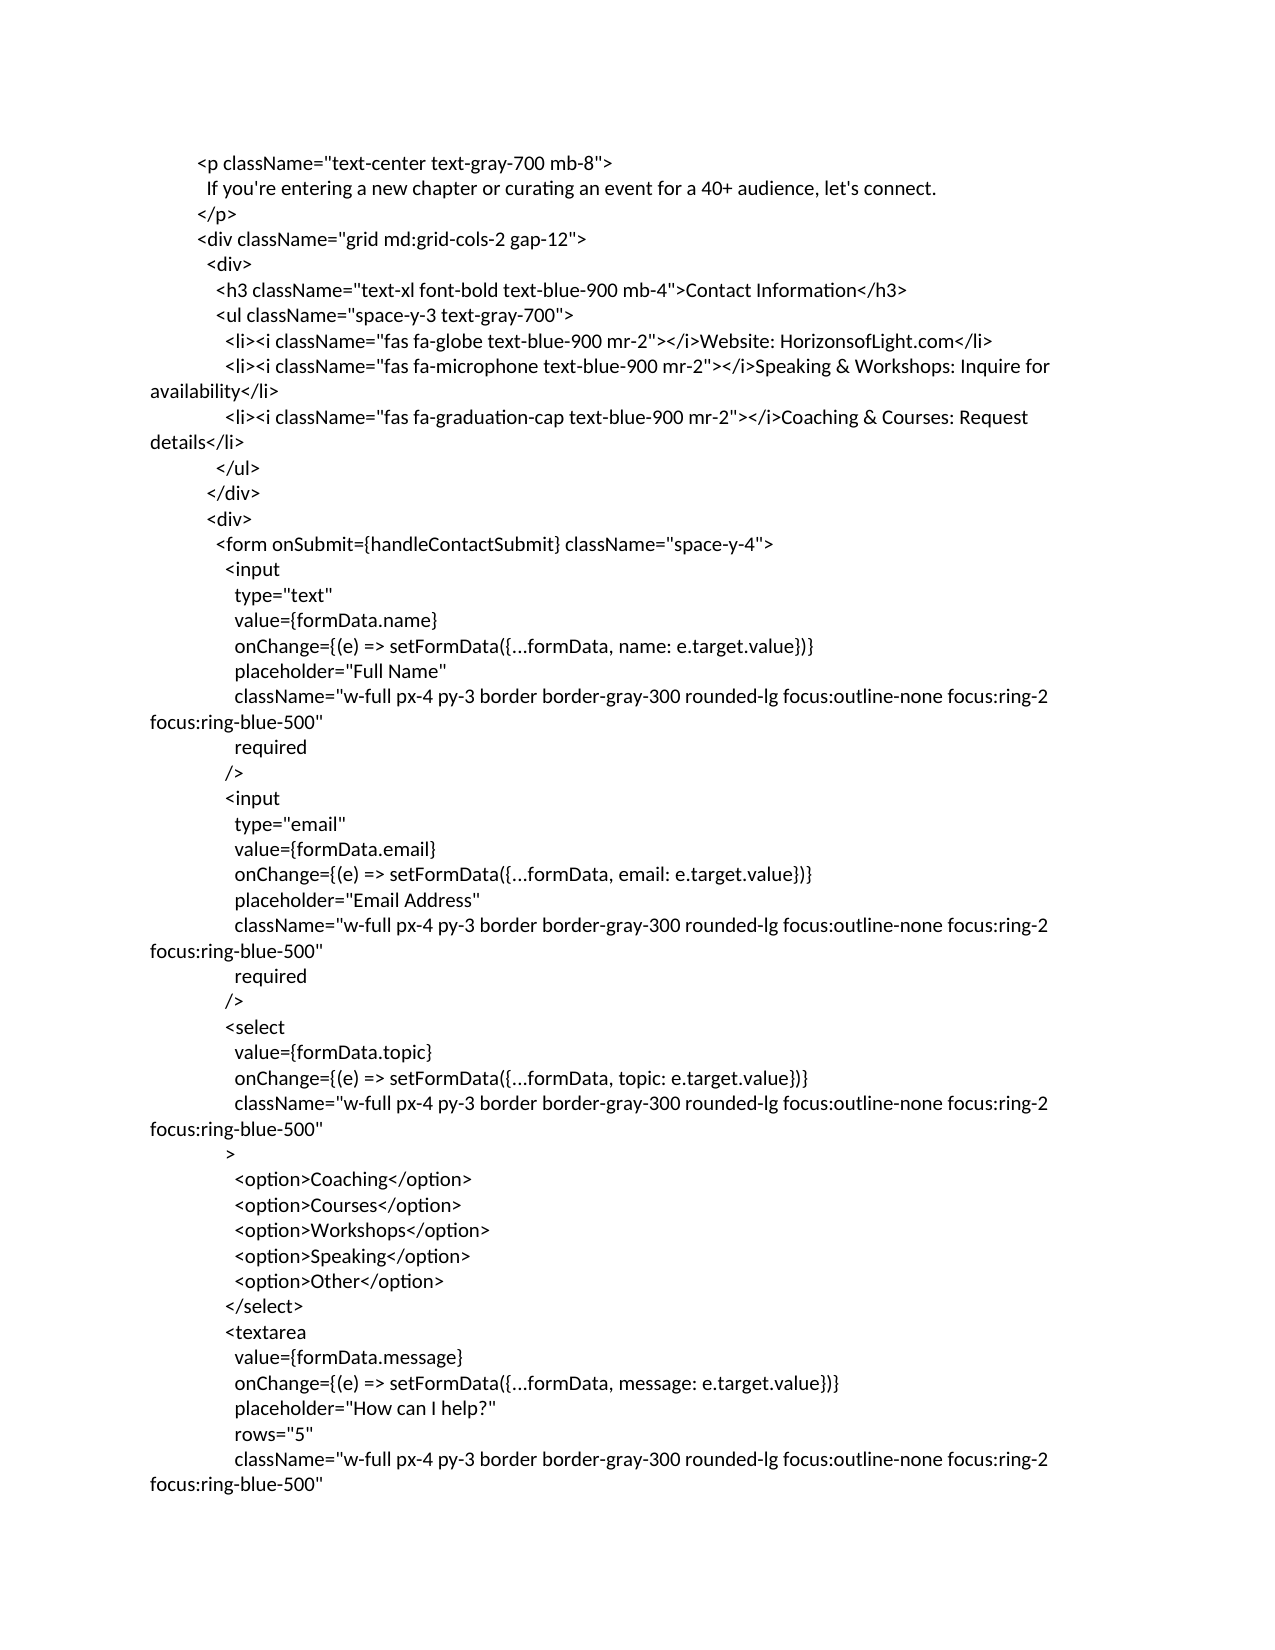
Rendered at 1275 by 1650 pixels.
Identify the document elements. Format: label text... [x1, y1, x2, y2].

text <ul className="space-y-3 text-gray-700"> [150, 302, 1125, 328]
text <option>Workshops</option> [150, 1217, 1125, 1243]
text onChange={(e) => setFormData({...formData, name: e.target.value})} [150, 633, 1125, 658]
text onChange={(e) => setFormData({...formData, message: e.target.value})} [150, 1370, 1125, 1395]
text onChange={(e) => setFormData({...formData, email: e.target.value})} [150, 862, 1125, 887]
text required [150, 963, 1125, 989]
text required [150, 734, 1125, 760]
text value={formData.email} [150, 836, 1125, 862]
text <option>Other</option> [150, 1268, 1125, 1294]
text > [150, 1141, 1125, 1167]
text className="w-full px-4 py-3 border border-gray-300 rounded-lg focus:outline-none focus:ring-2 focus:ring-blue-500" [150, 912, 1125, 963]
text value={formData.name} [150, 607, 1125, 633]
text onChange={(e) => setFormData({...formData, topic: e.target.value})} [150, 1065, 1125, 1090]
text className="w-full px-4 py-3 border border-gray-300 rounded-lg focus:outline-none focus:ring-2 focus:ring-blue-500" [150, 1446, 1125, 1497]
text value={formData.message} [150, 1344, 1125, 1370]
text type="text" [150, 582, 1125, 607]
text <option>Courses</option> [150, 1192, 1125, 1217]
text className="w-full px-4 py-3 border border-gray-300 rounded-lg focus:outline-none focus:ring-2 focus:ring-blue-500" [150, 684, 1125, 734]
text <li><i className="fas fa-graduation-cap text-blue-900 mr-2"></i>Coaching & Courses: Request details</li> [150, 404, 1125, 455]
text </p> [150, 201, 1125, 226]
text </select> [150, 1294, 1125, 1319]
text <p className="text-center text-gray-700 mb-8"> [150, 150, 1125, 175]
text type="email" [150, 811, 1125, 836]
text <div className="grid md:grid-cols-2 gap-12"> [150, 226, 1125, 252]
text value={formData.topic} [150, 1039, 1125, 1065]
text placeholder="How can I help?" [150, 1395, 1125, 1421]
text <li><i className="fas fa-globe text-blue-900 mr-2"></i>Website: HorizonsofLight.com</li> [150, 328, 1125, 353]
text <div> [150, 506, 1125, 531]
text <h3 className="text-xl font-bold text-blue-900 mb-4">Contact Information</h3> [150, 277, 1125, 302]
text <div> [150, 252, 1125, 277]
text <textarea [150, 1319, 1125, 1344]
text rows="5" [150, 1421, 1125, 1446]
text <input [150, 557, 1125, 582]
text /> [150, 760, 1125, 785]
text /> [150, 989, 1125, 1014]
text placeholder="Full Name" [150, 658, 1125, 684]
text </div> [150, 480, 1125, 506]
text <input [150, 785, 1125, 811]
text placeholder="Email Address" [150, 887, 1125, 912]
text <form onSubmit={handleContactSubmit} className="space-y-4"> [150, 531, 1125, 557]
text <option>Coaching</option> [150, 1167, 1125, 1192]
text <li><i className="fas fa-microphone text-blue-900 mr-2"></i>Speaking & Workshops: Inquire for availability</li> [150, 353, 1125, 404]
text className="w-full px-4 py-3 border border-gray-300 rounded-lg focus:outline-none focus:ring-2 focus:ring-blue-500" [150, 1090, 1125, 1141]
text </ul> [150, 455, 1125, 480]
text <select [150, 1014, 1125, 1039]
text If you're entering a new chapter or curating an event for a 40+ audience, let's connect. [150, 175, 1125, 201]
text <option>Speaking</option> [150, 1243, 1125, 1268]
